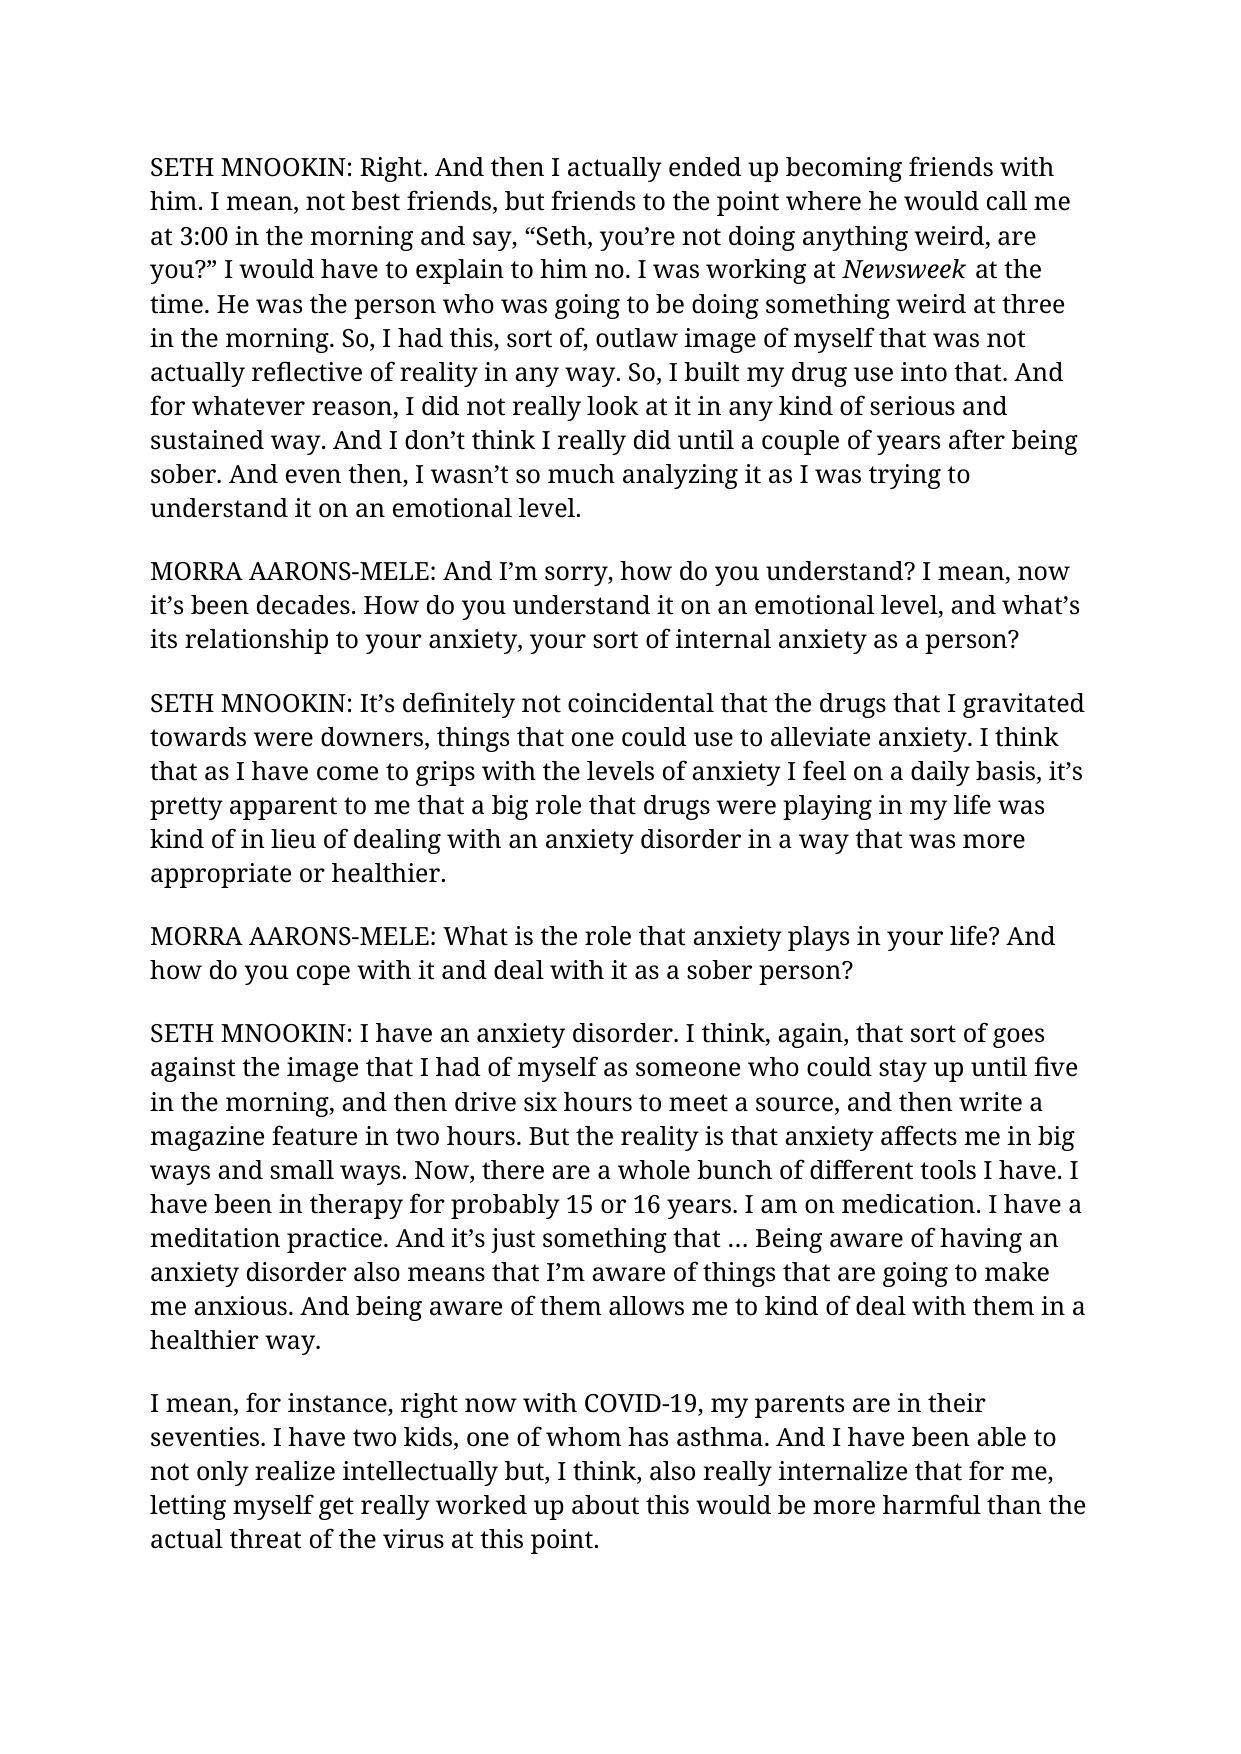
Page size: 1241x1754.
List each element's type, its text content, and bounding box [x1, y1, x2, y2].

text SETH MNOOKIN: It’s definitely not coincidental that the drugs that I gravitated towards were downers, things that one could use to alleviate anxiety. I think that as I have come to grips with the levels of anxiety I feel on a daily basis, it’s pretty apparent to me that a big role that drugs were playing in my life was kind of in lieu of dealing with an anxiety disorder in a way that was more appropriate or healthier. [150, 685, 1090, 889]
text MORRA AARONS-MELE: What is the role that anxiety plays in your life? And how do you cope with it and deal with it as a sober person? [150, 919, 1090, 987]
text MORRA AARONS-MELE: And I’m sorry, how do you understand? I mean, now it’s been decades. How do you understand it on an emotional level, and what’s its relationship to your anxiety, your sort of internal anxiety as a person? [150, 554, 1090, 656]
text SETH MNOOKIN: I have an anxiety disorder. I think, again, that sort of goes against the image that I had of myself as someone who could stay up until five in the morning, and then drive six hours to meet a source, and then write a magazine feature in two hours. But the reality is that anxiety affects me in big ways and small ways. Now, there are a whole bunch of different tools I have. I have been in therapy for probably 15 or 16 years. I am on medication. I have a meditation practice. And it’s just something that … Being aware of having an anxiety disorder also means that I’m aware of things that are going to make me anxious. And being aware of them allows me to kind of deal with them in a healthier way. [150, 1016, 1090, 1357]
text SETH MNOOKIN: Right. And then I actually ended up becoming friends with him. I mean, not best friends, but friends to the point where he would call me at 3:00 in the morning and say, “Seth, you’re not doing anything weird, are you?” I would have to explain to him no. I was working at Newsweek at the time. He was the person who was going to be doing something weird at three in the morning. So, I had this, sort of, outlaw image of myself that was not actually reflective of reality in any way. So, I built my drug use into that. And for whatever reason, I did not really look at it in any kind of serious and sustained way. And I don’t think I really did until a couple of years after being sober. And even then, I wasn’t so much analyzing it as I was trying to understand it on an emotional level. [150, 150, 1090, 525]
text I mean, for instance, right now with COVID-19, my parents are in their seventies. I have two kids, one of whom has asthma. And I have been able to not only realize intellectually but, I think, also really internalize that for me, letting myself get really worked up about this would be more harmful than the actual threat of the virus at this point. [150, 1386, 1090, 1556]
